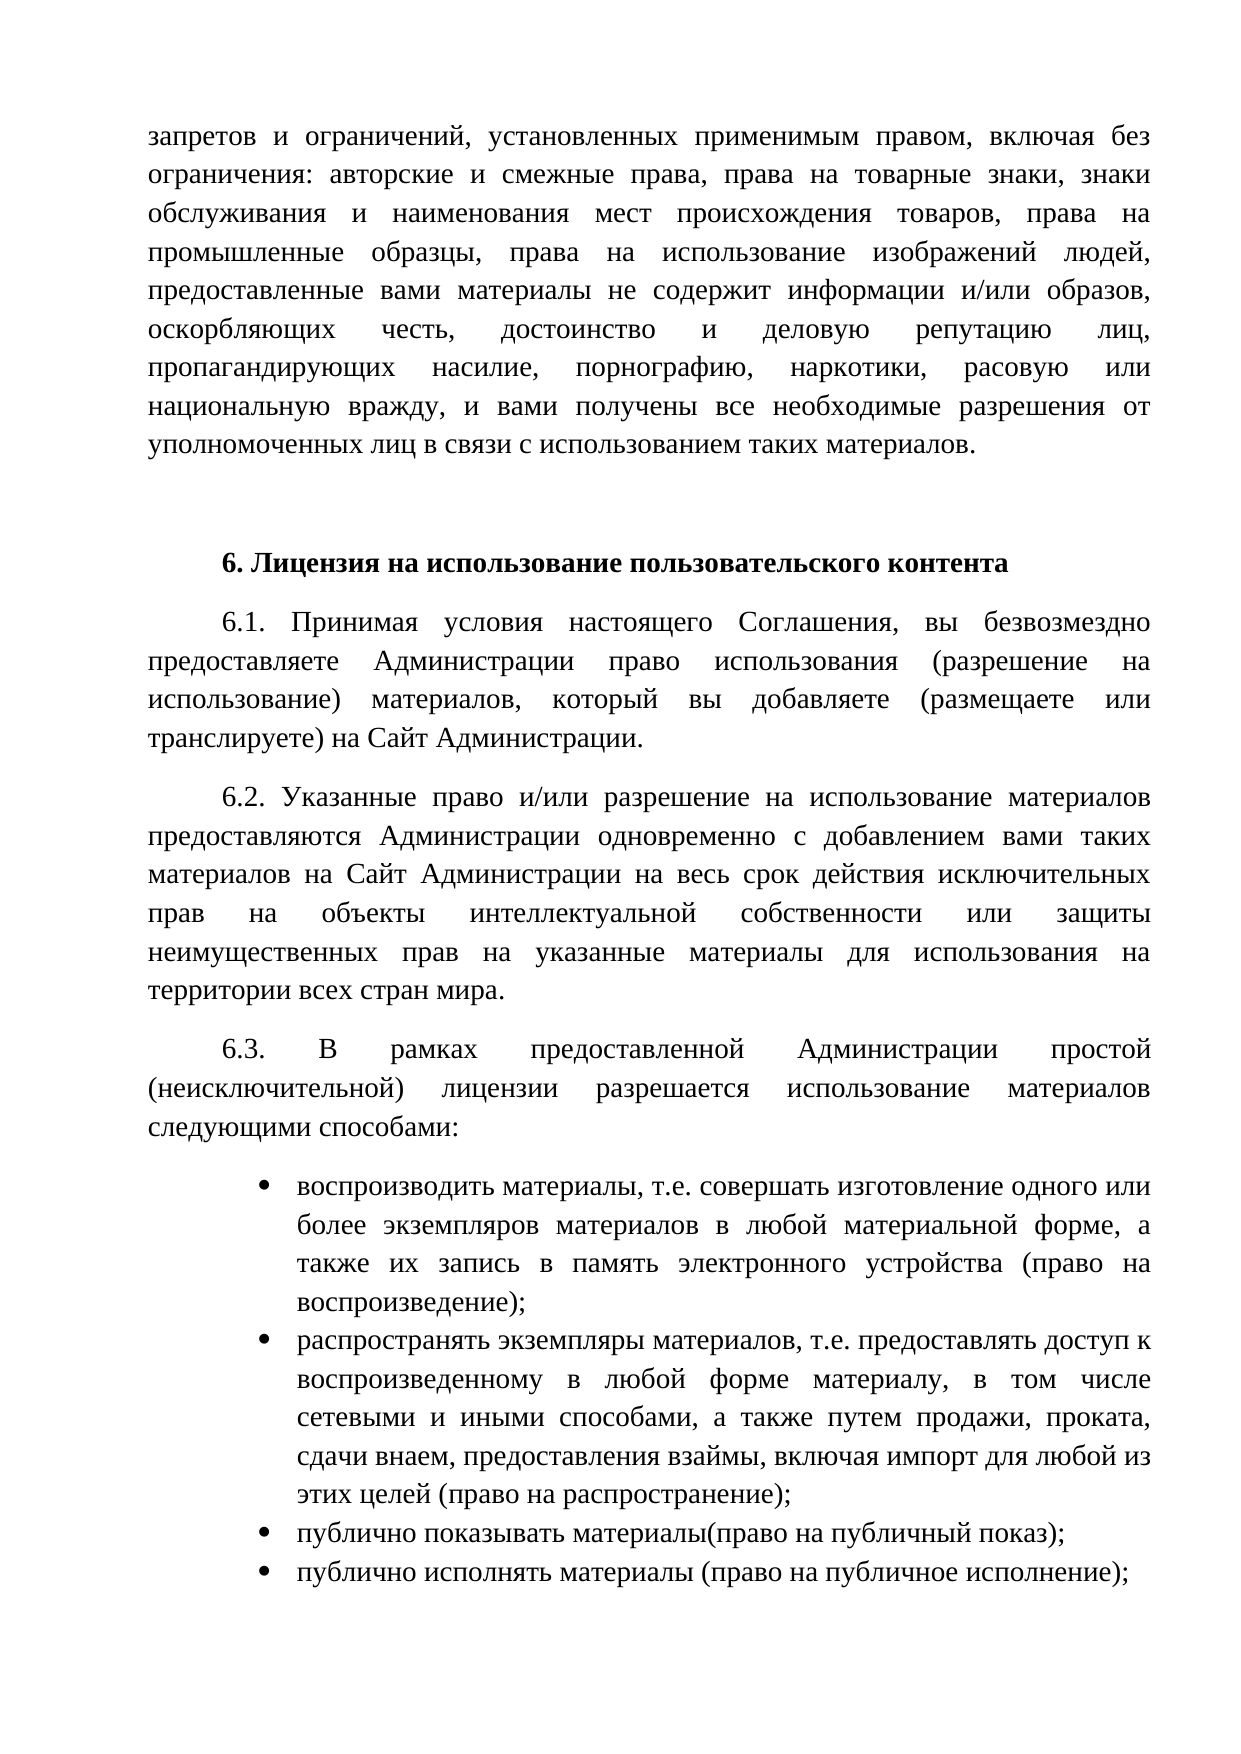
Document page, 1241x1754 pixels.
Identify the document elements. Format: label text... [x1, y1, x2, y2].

list публично показывать материалы(право на публичный показ); [259, 1515, 1152, 1549]
text 6. Лицензия на использование пользовательского контента [148, 545, 1152, 579]
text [148, 118, 1152, 460]
list воспроизводить материалы, т.е. совершать изготовление одного или более экземпляров материалов в любой материальной форме, а также их запись в память электронного устройства (право на воспроизведение); [259, 1168, 1152, 1317]
text 6.3. В рамках предоставленной Администрации простой (неисключительной) лицензии разрешается использование материалов следующими способами: [148, 1032, 1152, 1142]
text 6.2. Указанные право и/или разрешение на использование материалов предоставляются Администрации одновременно с добавлением вами таких материалов на Сайт Администрации на весь срок действия исключительных прав на объекты интеллектуальной собственности или защиты неимущественных прав на указанные материалы для использования на территории всех стран мира. [148, 779, 1152, 1006]
list публично исполнять материалы (право на публичное исполнение); [259, 1554, 1152, 1587]
text 6.1. Принимая условия настоящего Соглашения, вы безвозмездно предоставляете Администрации право использования (разрешение на использование) материалов, который вы добавляете (размещаете или транслируете) на Сайт Администрации. [148, 604, 1152, 754]
list распространять экземпляры материалов, т.е. предоставлять доступ к воспроизведенному в любой форме материалу, в том числе сетевыми и иными способами, а также путем продажи, проката, сдачи внаем, предоставления взаймы, включая импорт для любой из этих целей (право на распространение); [259, 1322, 1152, 1510]
